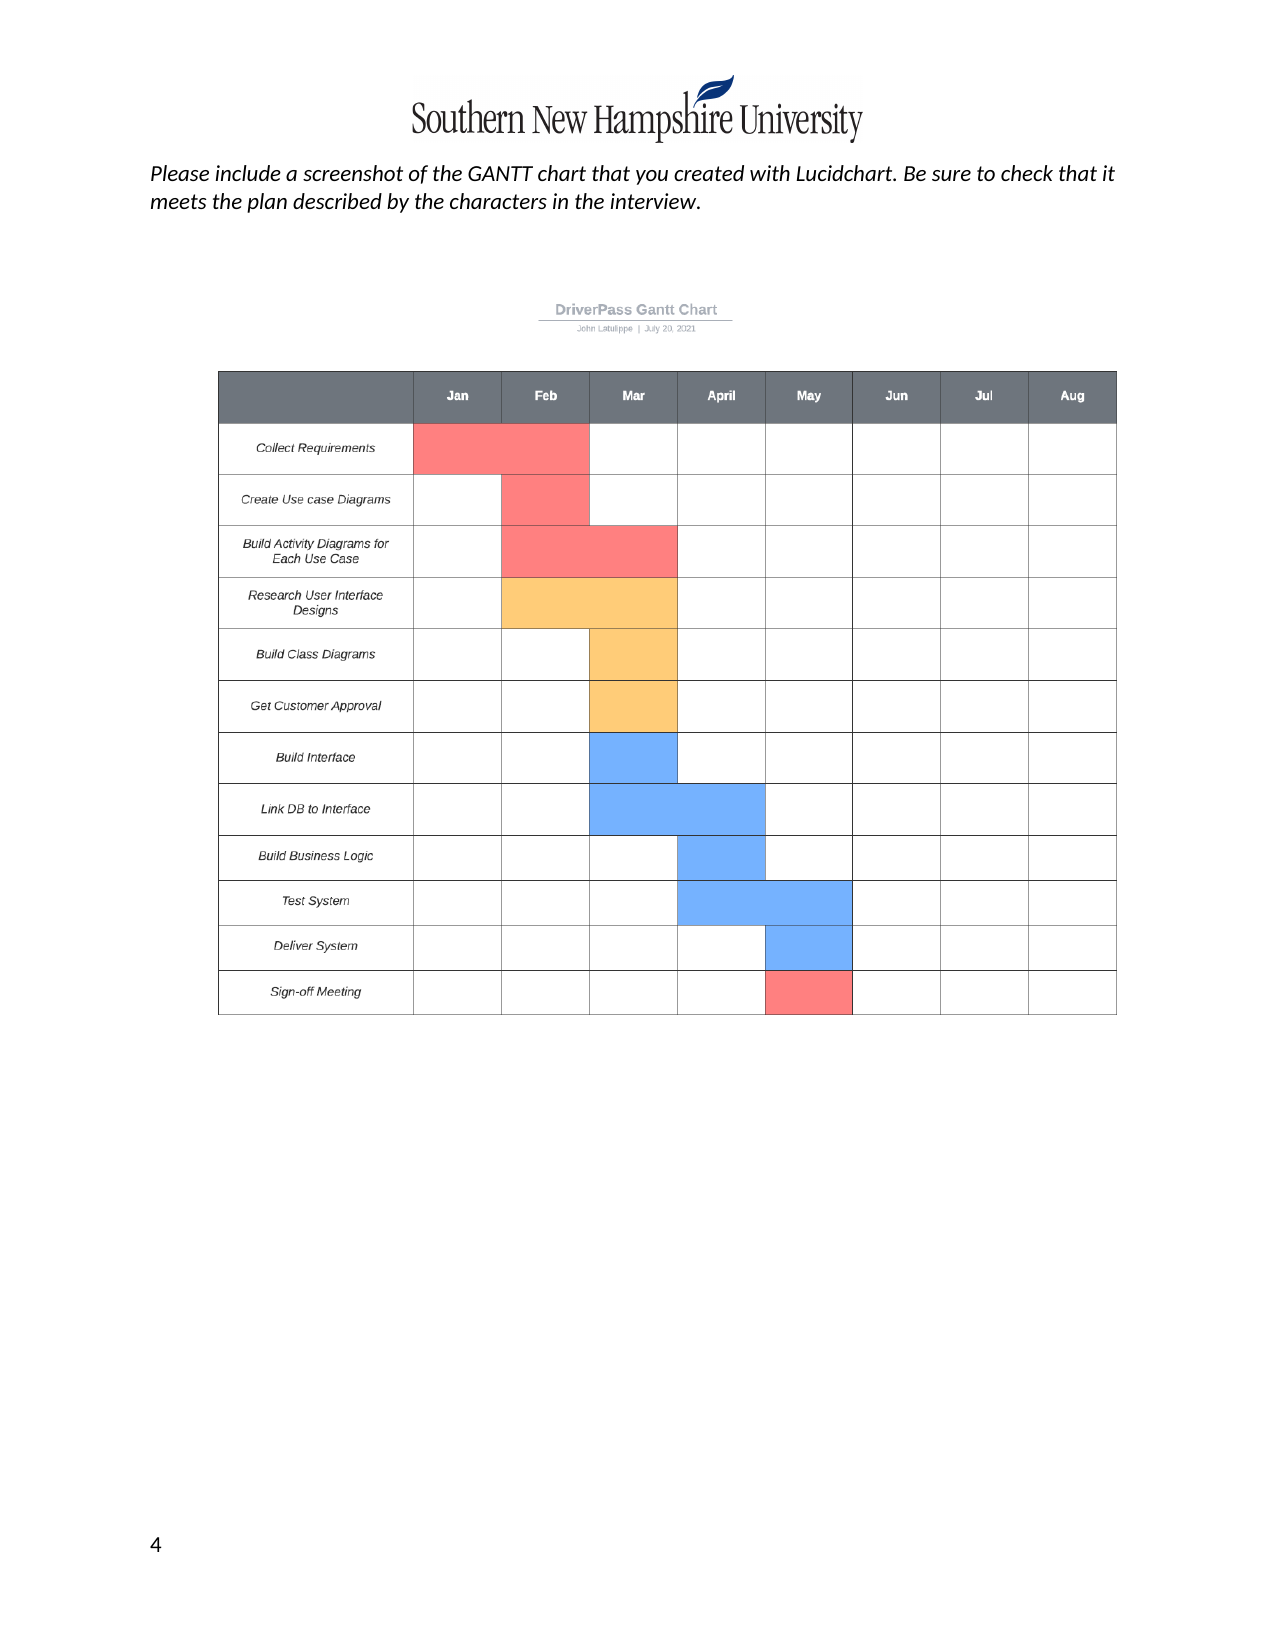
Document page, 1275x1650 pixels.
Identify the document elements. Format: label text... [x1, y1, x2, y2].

picture [412, 75, 863, 143]
picture [150, 271, 1125, 1019]
text Please include a screenshot of the GANTT chart that you created with Lucidchart. Be sure to check that it meets the plan described by the characters in the interview. [150, 159, 1125, 215]
